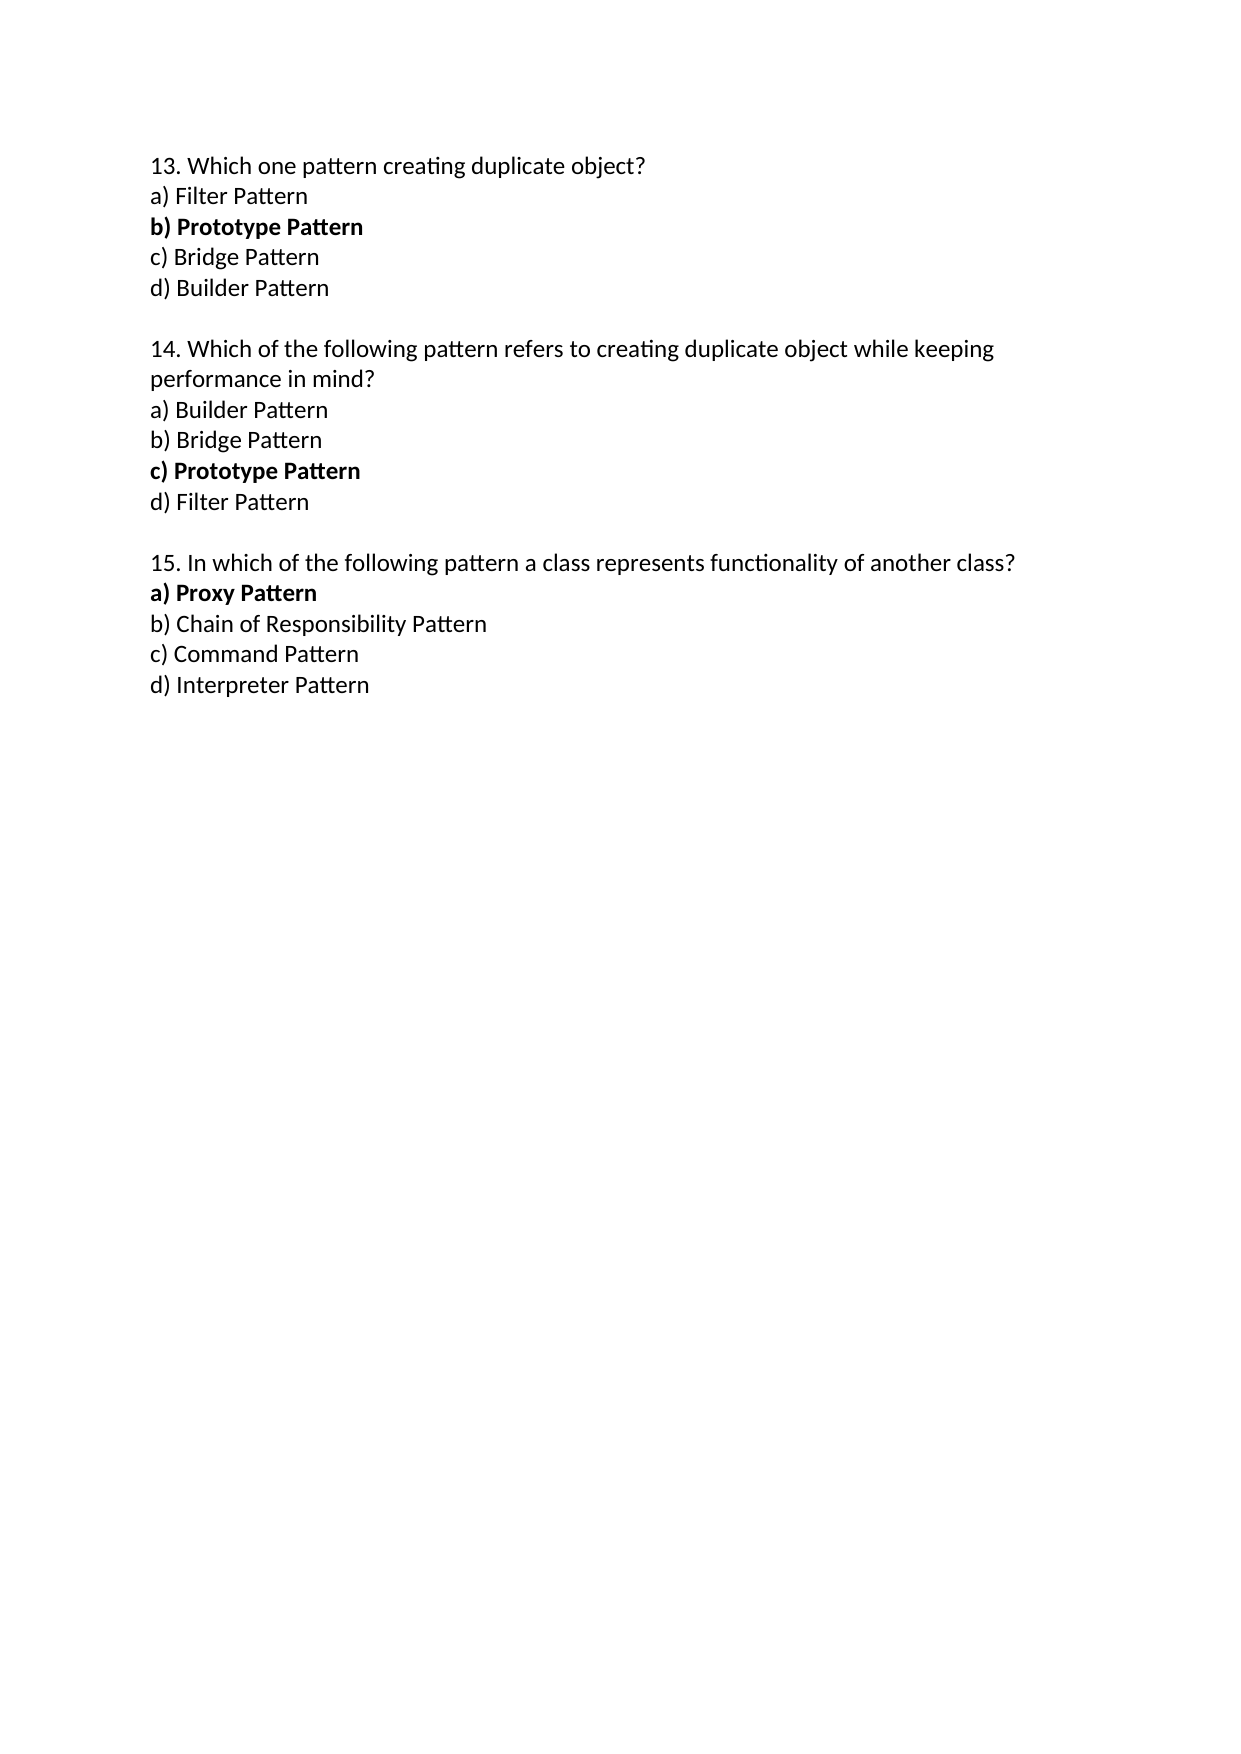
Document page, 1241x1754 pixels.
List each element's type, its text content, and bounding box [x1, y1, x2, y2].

text a) Builder Pattern [150, 394, 1090, 425]
text b) Prototype Pattern [150, 211, 1090, 242]
text d) Filter Pattern [150, 486, 1090, 516]
text b) Chain of Responsibility Pattern [150, 608, 1090, 638]
text a) Proxy Pattern [150, 577, 1090, 608]
text c) Command Pattern [150, 638, 1090, 669]
text 13. Which one pattern creating duplicate object? [150, 150, 1090, 181]
text c) Prototype Pattern [150, 455, 1090, 486]
text d) Builder Pattern [150, 272, 1090, 303]
text d) Interpreter Pattern [150, 669, 1090, 699]
text 15. In which of the following pattern a class represents functionality of another class? [150, 547, 1090, 577]
text a) Filter Pattern [150, 181, 1090, 211]
text 14. Which of the following pattern refers to creating duplicate object while keeping performance in mind? [150, 333, 1090, 394]
text c) Bridge Pattern [150, 242, 1090, 272]
text b) Bridge Pattern [150, 425, 1090, 455]
